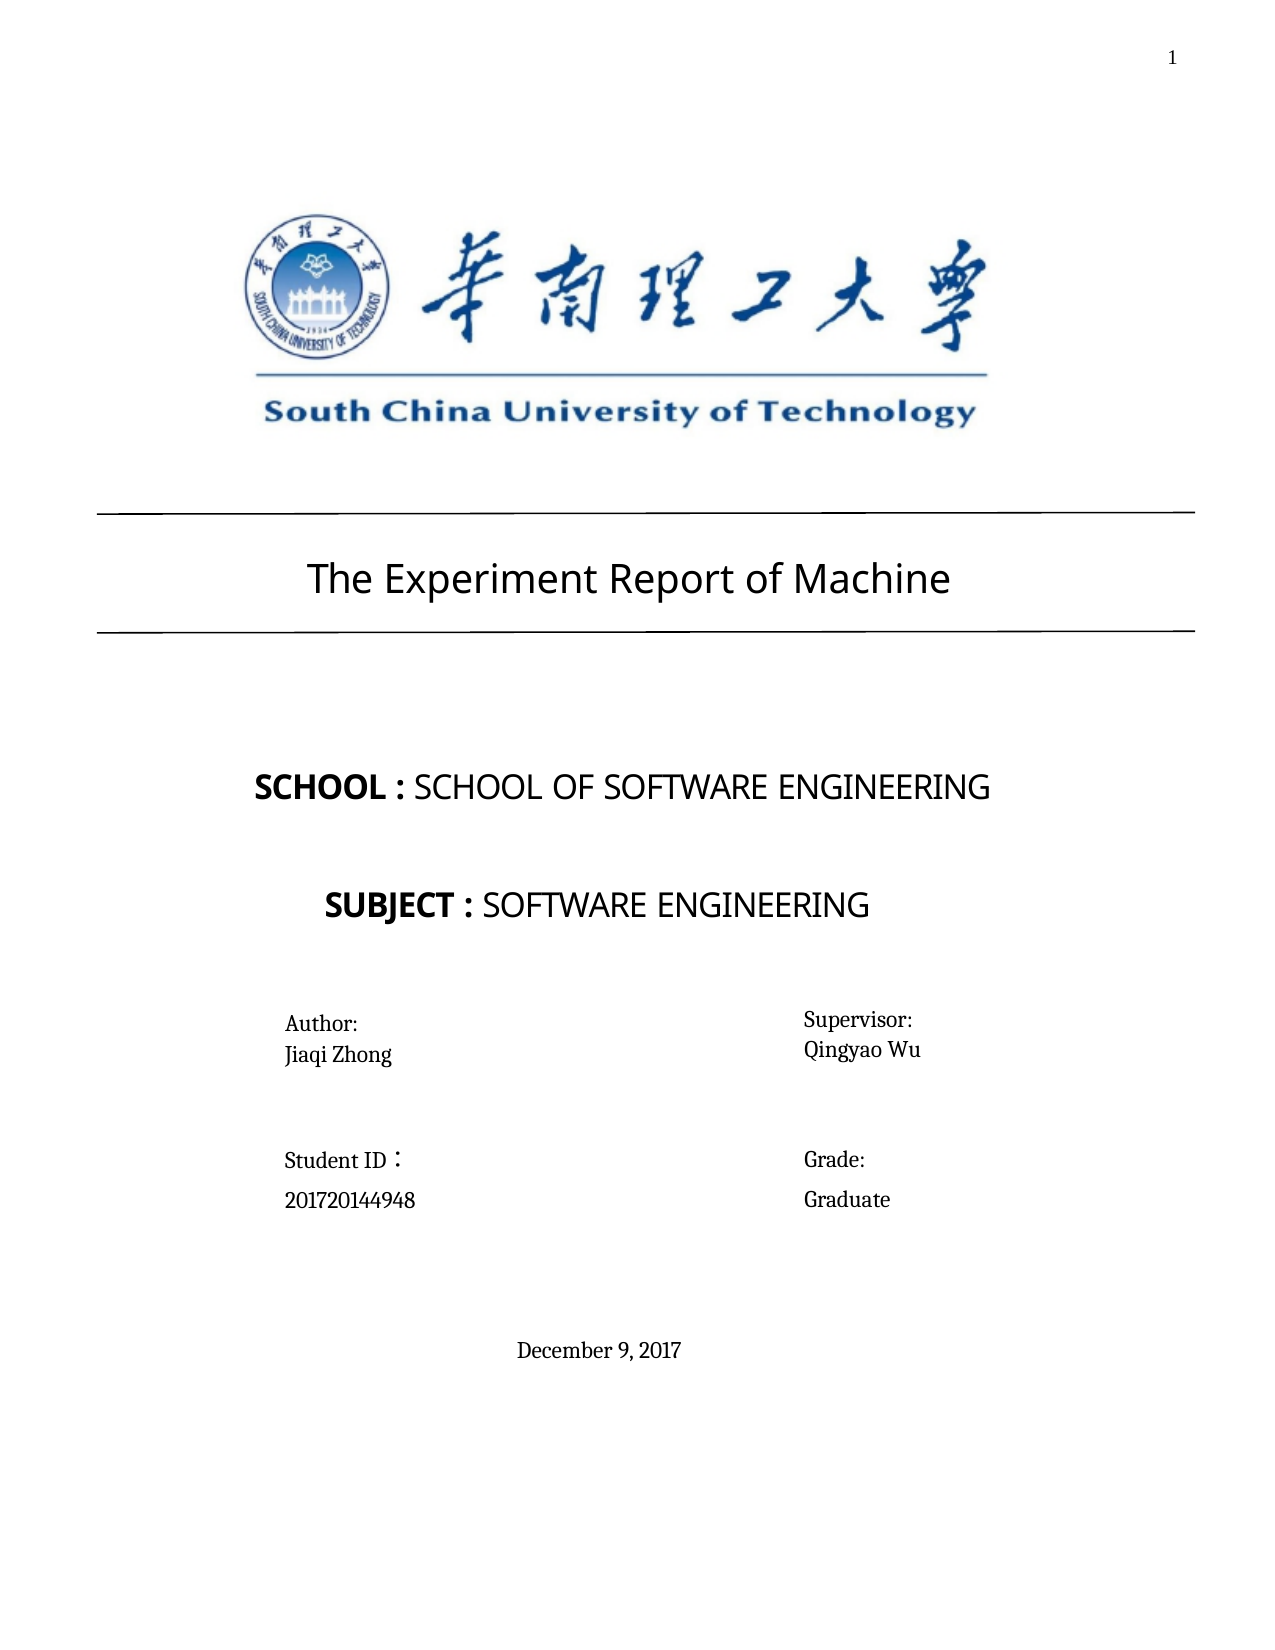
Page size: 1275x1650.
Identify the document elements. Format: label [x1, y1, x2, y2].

picture [233, 191, 1009, 440]
